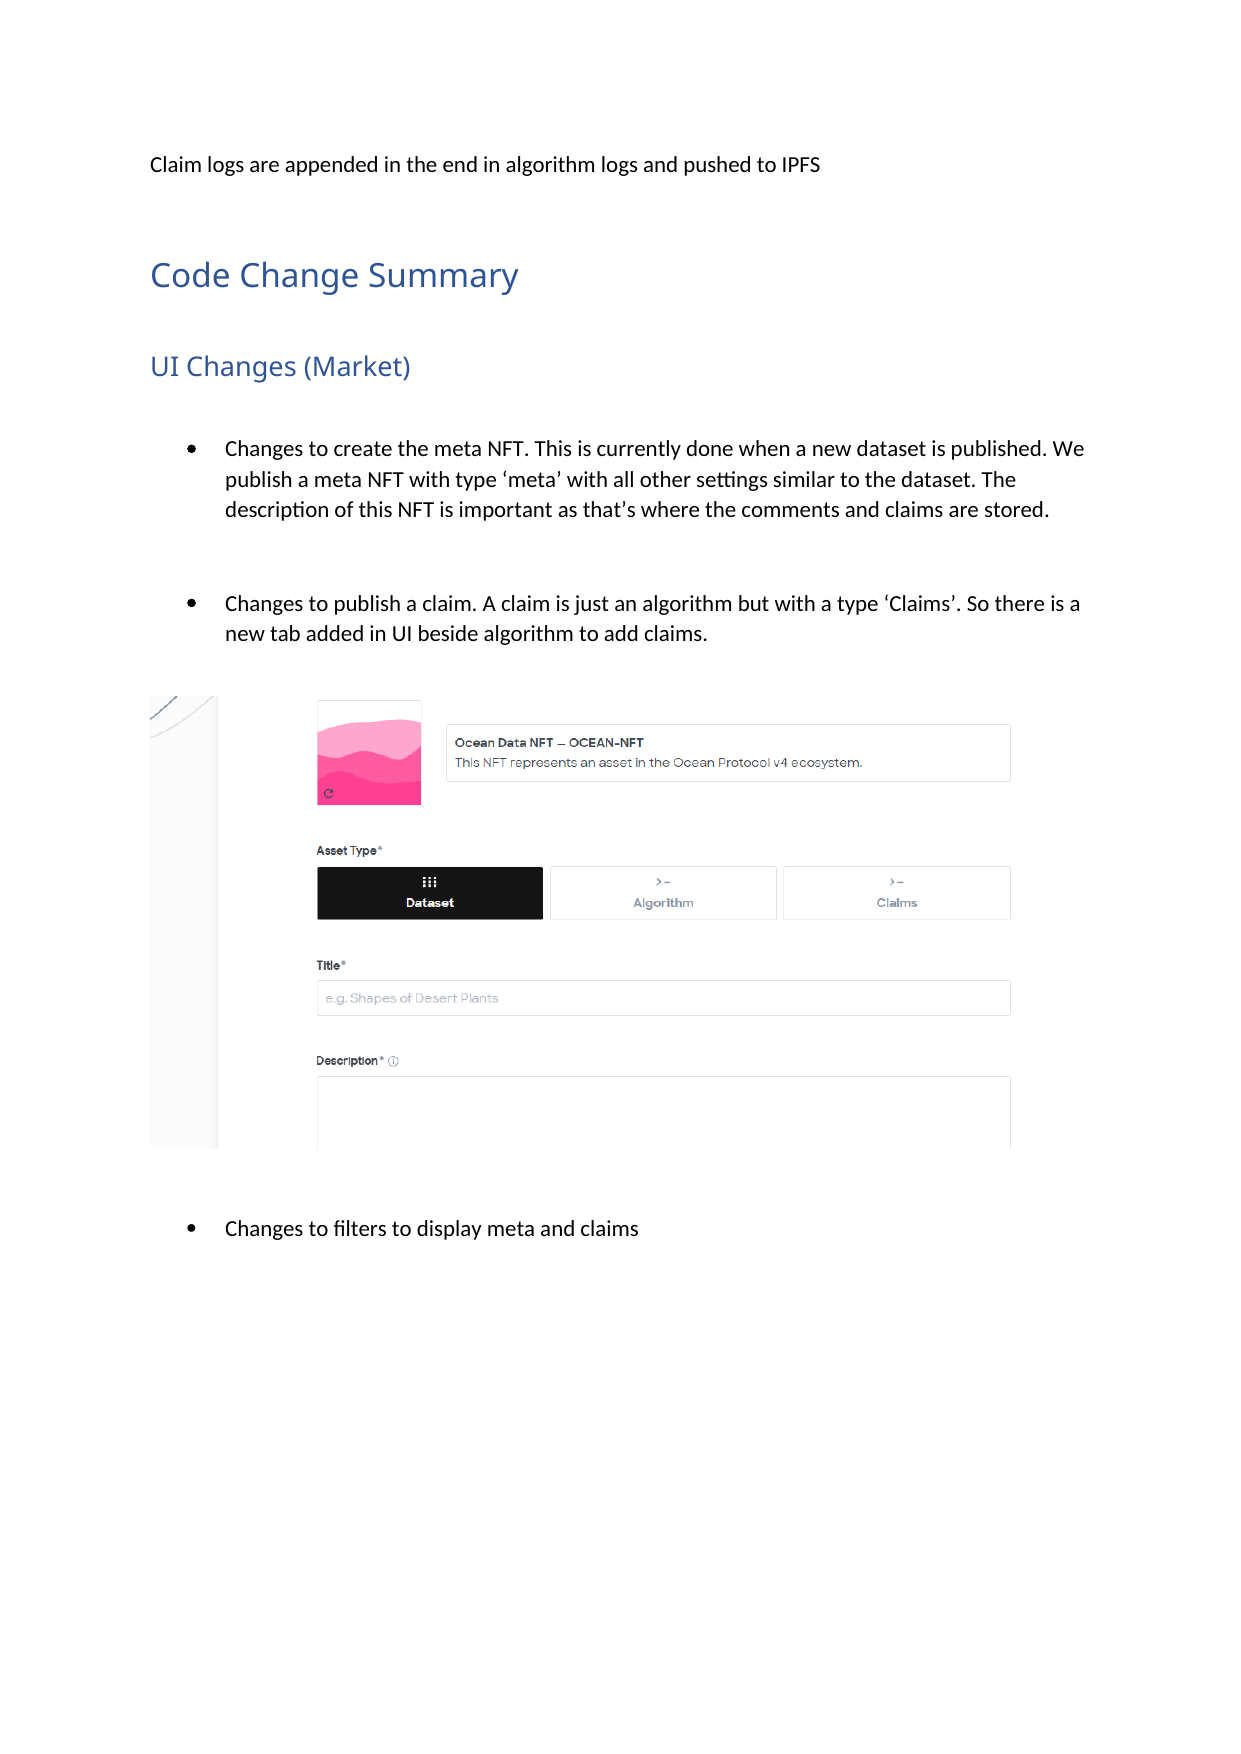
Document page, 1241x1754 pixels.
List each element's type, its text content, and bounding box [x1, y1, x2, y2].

subtitle UI Changes (Market) [150, 348, 1090, 385]
picture [150, 696, 1091, 1149]
list Changes to publish a claim. A claim is just an algorithm but with a type ‘Claims’. So there is a new tab added in UI beside algorithm to add claims. [187, 589, 1090, 647]
list Changes to create the meta NFT. This is currently done when a new dataset is published. We publish a meta NFT with type ‘meta’ with all other settings similar to the dataset. The description of this NFT is important as that’s where the comments and claims are stored. [187, 434, 1090, 523]
text Claim logs are appended in the end in algorithm logs and pushed to IPFS [150, 150, 1090, 178]
list Changes to filters to display meta and claims [187, 1214, 1090, 1242]
subtitle Code Change Summary [150, 252, 1090, 297]
